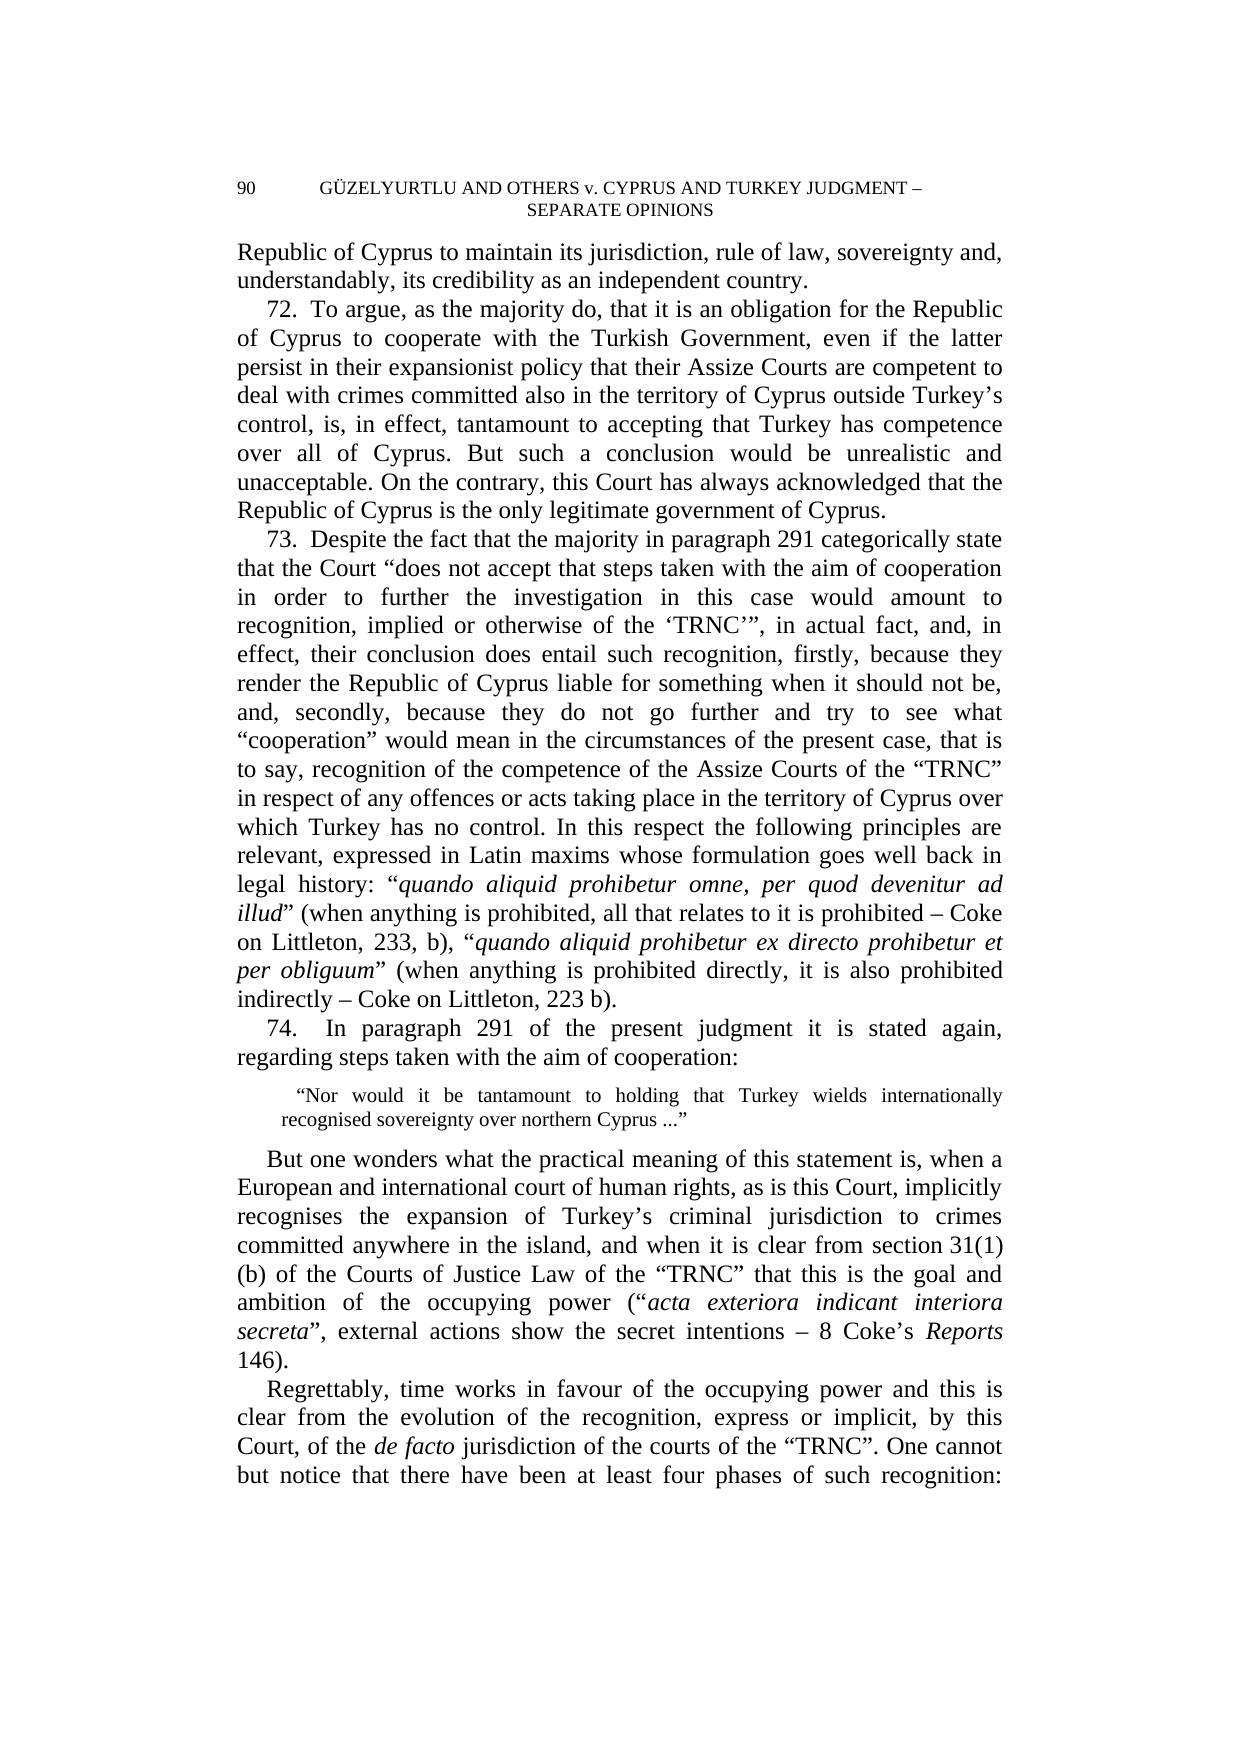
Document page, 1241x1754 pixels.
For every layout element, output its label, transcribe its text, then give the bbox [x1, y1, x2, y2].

text But one wonders what the practical meaning of this statement is, when a European and international court of human rights, as is this Court, implicitly recognises the expansion of Turkey’s criminal jurisdiction to crimes committed anywhere in the island, and when it is clear from section 31(1)(b) of the Courts of Justice Law of the “TRNC” that this is the goal and ambition of the occupying power (“acta exteriora indicant interiora secreta”, external actions show the secret intentions – 8 Coke’s Reports 146). [237, 1144, 1003, 1374]
text 73. Despite the fact that the majority in paragraph 291 categorically state that the Court “does not accept that steps taken with the aim of cooperation in order to further the investigation in this case would amount to recognition, implied or otherwise of the ‘TRNC’”, in actual fact, and, in effect, their conclusion does entail such recognition, firstly, because they render the Republic of Cyprus liable for something when it should not be, and, secondly, because they do not go further and try to see what “cooperation” would mean in the circumstances of the present case, that is to say, recognition of the competence of the Assize Courts of the “TRNC” in respect of any offences or acts taking place in the territory of Cyprus over which Turkey has no control. In this respect the following principles are relevant, expressed in Latin maxims whose formulation goes well back in legal history: “quando aliquid prohibetur omne, per quod devenitur ad illud” (when anything is prohibited, all that relates to it is prohibited – Coke on Littleton, 233, b), “quando aliquid prohibetur ex directo prohibetur et per obliguum” (when anything is prohibited directly, it is also prohibited indirectly – Coke on Littleton, 223 b). [237, 524, 1003, 1013]
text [237, 237, 1003, 294]
text 72. To argue, as the majority do, that it is an obligation for the Republic of Cyprus to cooperate with the Turkish Government, even if the latter persist in their expansionist policy that their Assize Courts are competent to deal with crimes committed also in the territory of Cyprus outside Turkey’s control, is, in effect, tantamount to accepting that Turkey has competence over all of Cyprus. But such a conclusion would be unrealistic and unacceptable. On the contrary, this Court has always acknowledged that the Republic of Cyprus is the only legitimate government of Cyprus. [237, 294, 1003, 524]
text 74. In paragraph 291 of the present judgment it is stated again, regarding steps taken with the aim of cooperation: [237, 1013, 1003, 1071]
text “Nor would it be tantamount to holding that Turkey wields internationally recognised sovereignty over northern Cyprus ...” [281, 1083, 1003, 1131]
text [237, 1374, 1003, 1489]
